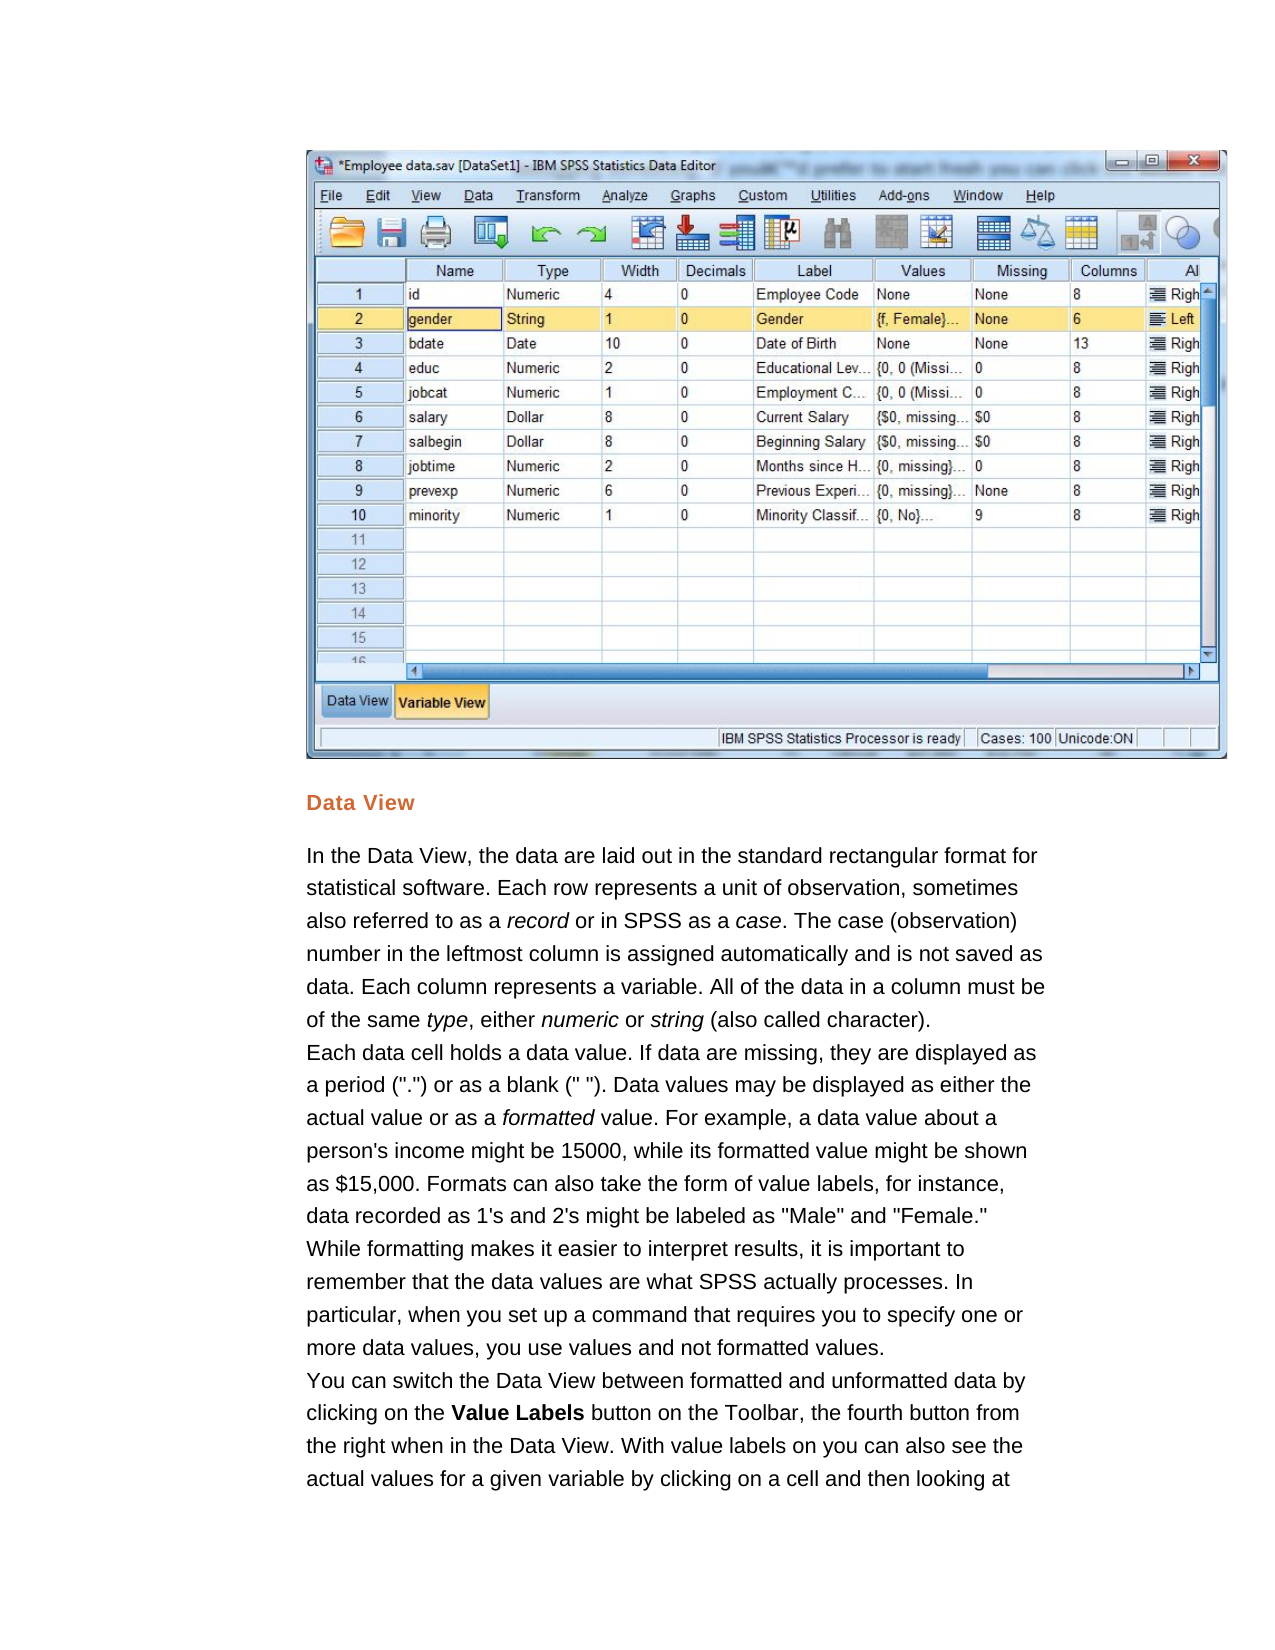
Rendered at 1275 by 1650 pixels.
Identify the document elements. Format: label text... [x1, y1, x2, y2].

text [306, 1360, 1047, 1491]
picture [306, 150, 1228, 759]
text Each data cell holds a data value. If data are missing, they are displayed as a period (".") or as a blank (" "). Data values may be displayed as either the actual value or as a formatted value. For example, a data value about a person's income might be 15000, while its formatted value might be shown as $15,000. Formats can also take the form of value labels, for instance, data recorded as 1's and 2's might be labeled as "Male" and "Female." While formatting makes it easier to interpret results, it is important to remember that the data values are what SPSS actually processes. In particular, when you set up a command that requires you to specify one or more data values, you use values and not formatted values. [306, 1032, 1047, 1360]
subtitle Data View [306, 790, 1047, 816]
text In the Data View, the data are laid out in the standard rectangular format for statistical software. Each row represents a unit of observation, sometimes also referred to as a record or in SPSS as a case. The case (observation) number in the leftmost column is assigned automatically and is not saved as data. Each column represents a variable. All of the data in a column must be of the same type, either numeric or string (also called character). [306, 835, 1047, 1032]
